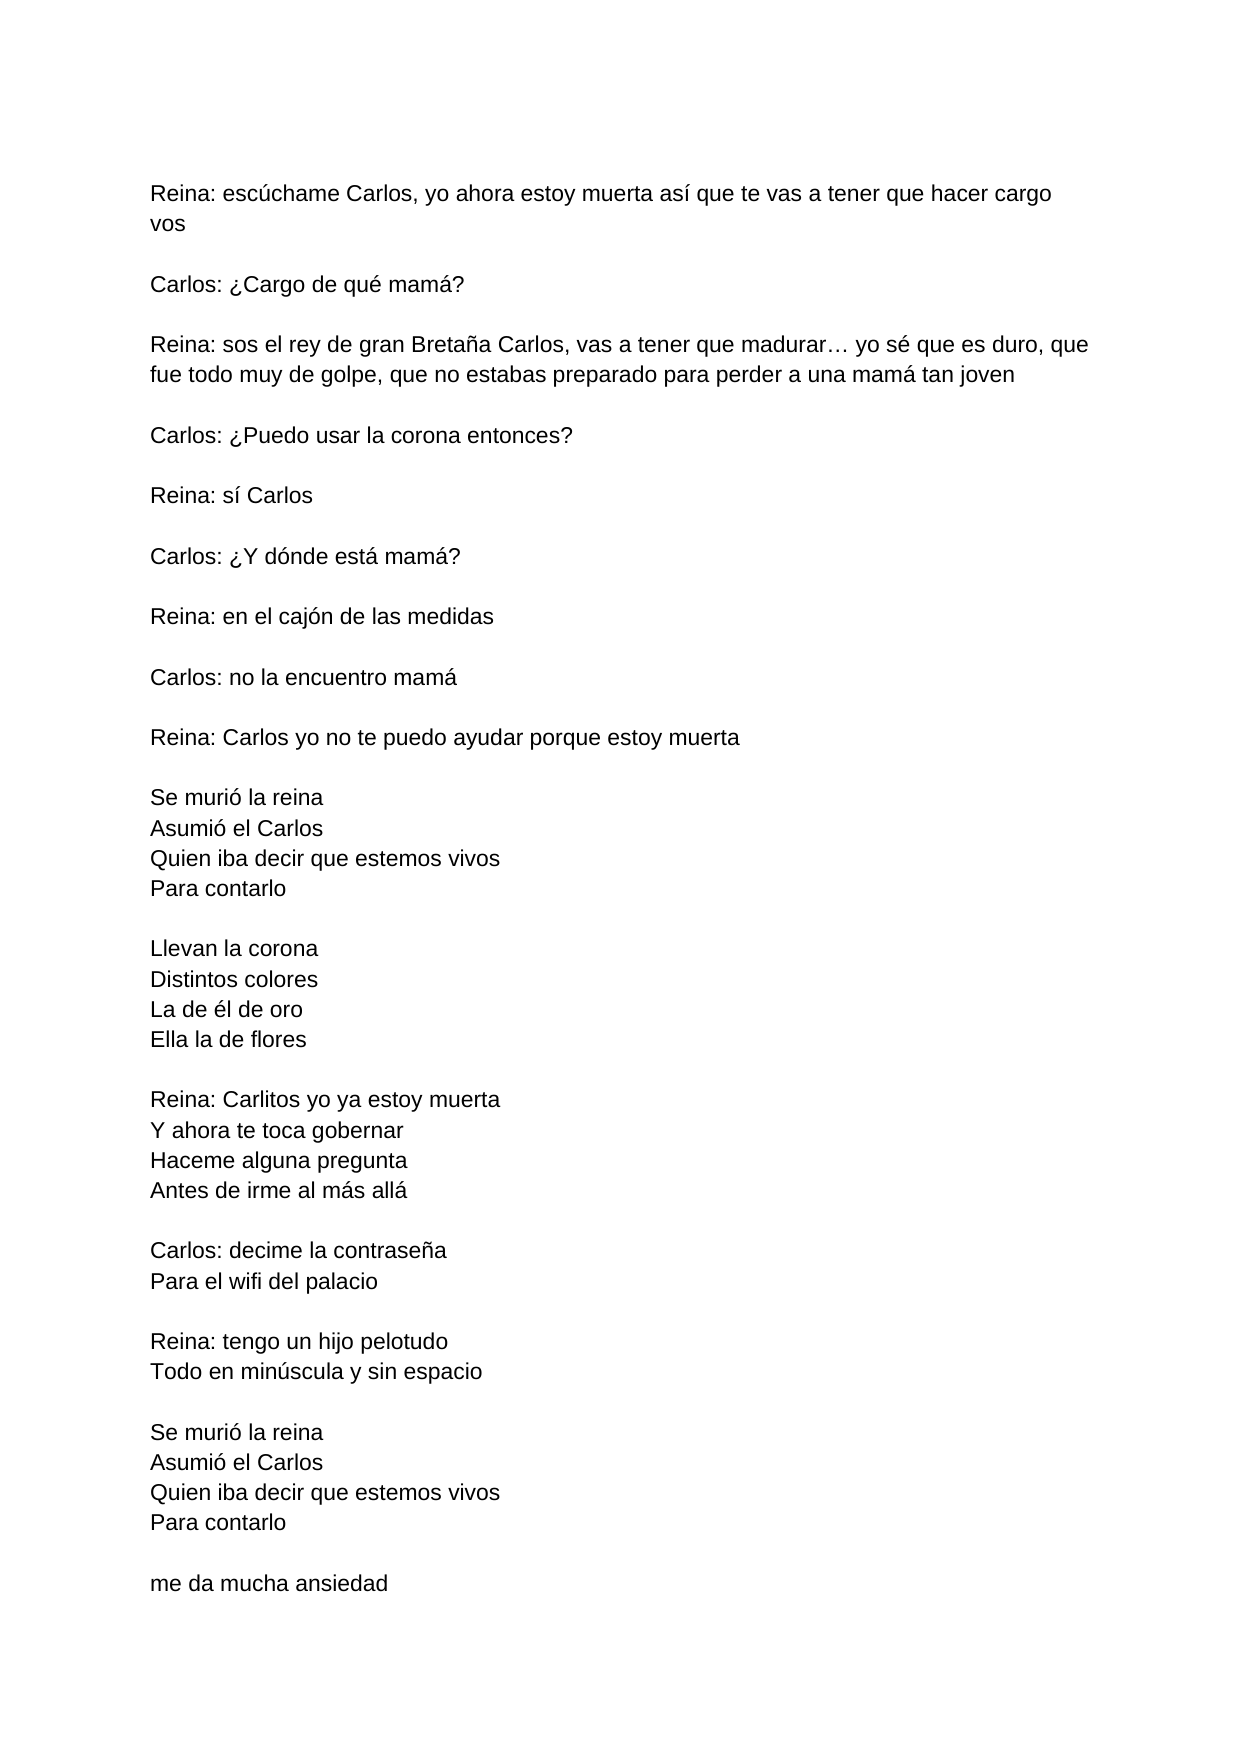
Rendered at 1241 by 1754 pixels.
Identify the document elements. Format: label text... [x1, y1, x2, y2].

text Asumió el Carlos [150, 1449, 1090, 1475]
text Para contarlo [150, 875, 1090, 901]
text Reina: Carlos yo no te puedo ayudar porque estoy muerta [150, 724, 1090, 750]
text Quien iba decir que estemos vivos [150, 1479, 1090, 1506]
text me da mucha ansiedad [150, 1570, 1090, 1596]
text vos [150, 210, 1090, 237]
text Se murió la reina [150, 1419, 1090, 1445]
text La de él de oro [150, 996, 1090, 1022]
text Para contarlo [150, 1509, 1090, 1536]
text Y ahora te toca gobernar [150, 1117, 1090, 1143]
text Reina: tengo un hijo pelotudo [150, 1328, 1090, 1354]
text Haceme alguna pregunta [150, 1147, 1090, 1173]
text Carlos: ¿Cargo de qué mamá? [150, 271, 1090, 297]
text Reina: sos el rey de gran Bretaña Carlos, vas a tener que madurar… yo sé que es duro, que [150, 331, 1090, 358]
text fue todo muy de golpe, que no estabas preparado para perder a una mamá tan joven [150, 361, 1090, 388]
text Carlos: decime la contraseña [150, 1237, 1090, 1264]
text Se murió la reina [150, 784, 1090, 811]
text Todo en minúscula y sin espacio [150, 1358, 1090, 1385]
text Para el wifi del palacio [150, 1268, 1090, 1294]
text Antes de irme al más allá [150, 1177, 1090, 1203]
text Carlos: ¿Y dónde está mamá? [150, 543, 1090, 569]
text Ella la de flores [150, 1026, 1090, 1052]
text Reina: en el cajón de las medidas [150, 603, 1090, 629]
text Reina: Carlitos yo ya estoy muerta [150, 1086, 1090, 1113]
text Llevan la corona [150, 935, 1090, 962]
text Reina: escúchame Carlos, yo ahora estoy muerta así que te vas a tener que hacer cargo [150, 180, 1090, 207]
text Distintos colores [150, 966, 1090, 992]
text Quien iba decir que estemos vivos [150, 845, 1090, 871]
text Carlos: no la encuentro mamá [150, 663, 1090, 690]
text Reina: sí Carlos [150, 482, 1090, 509]
text Carlos: ¿Puedo usar la corona entonces? [150, 422, 1090, 448]
text Asumió el Carlos [150, 814, 1090, 841]
